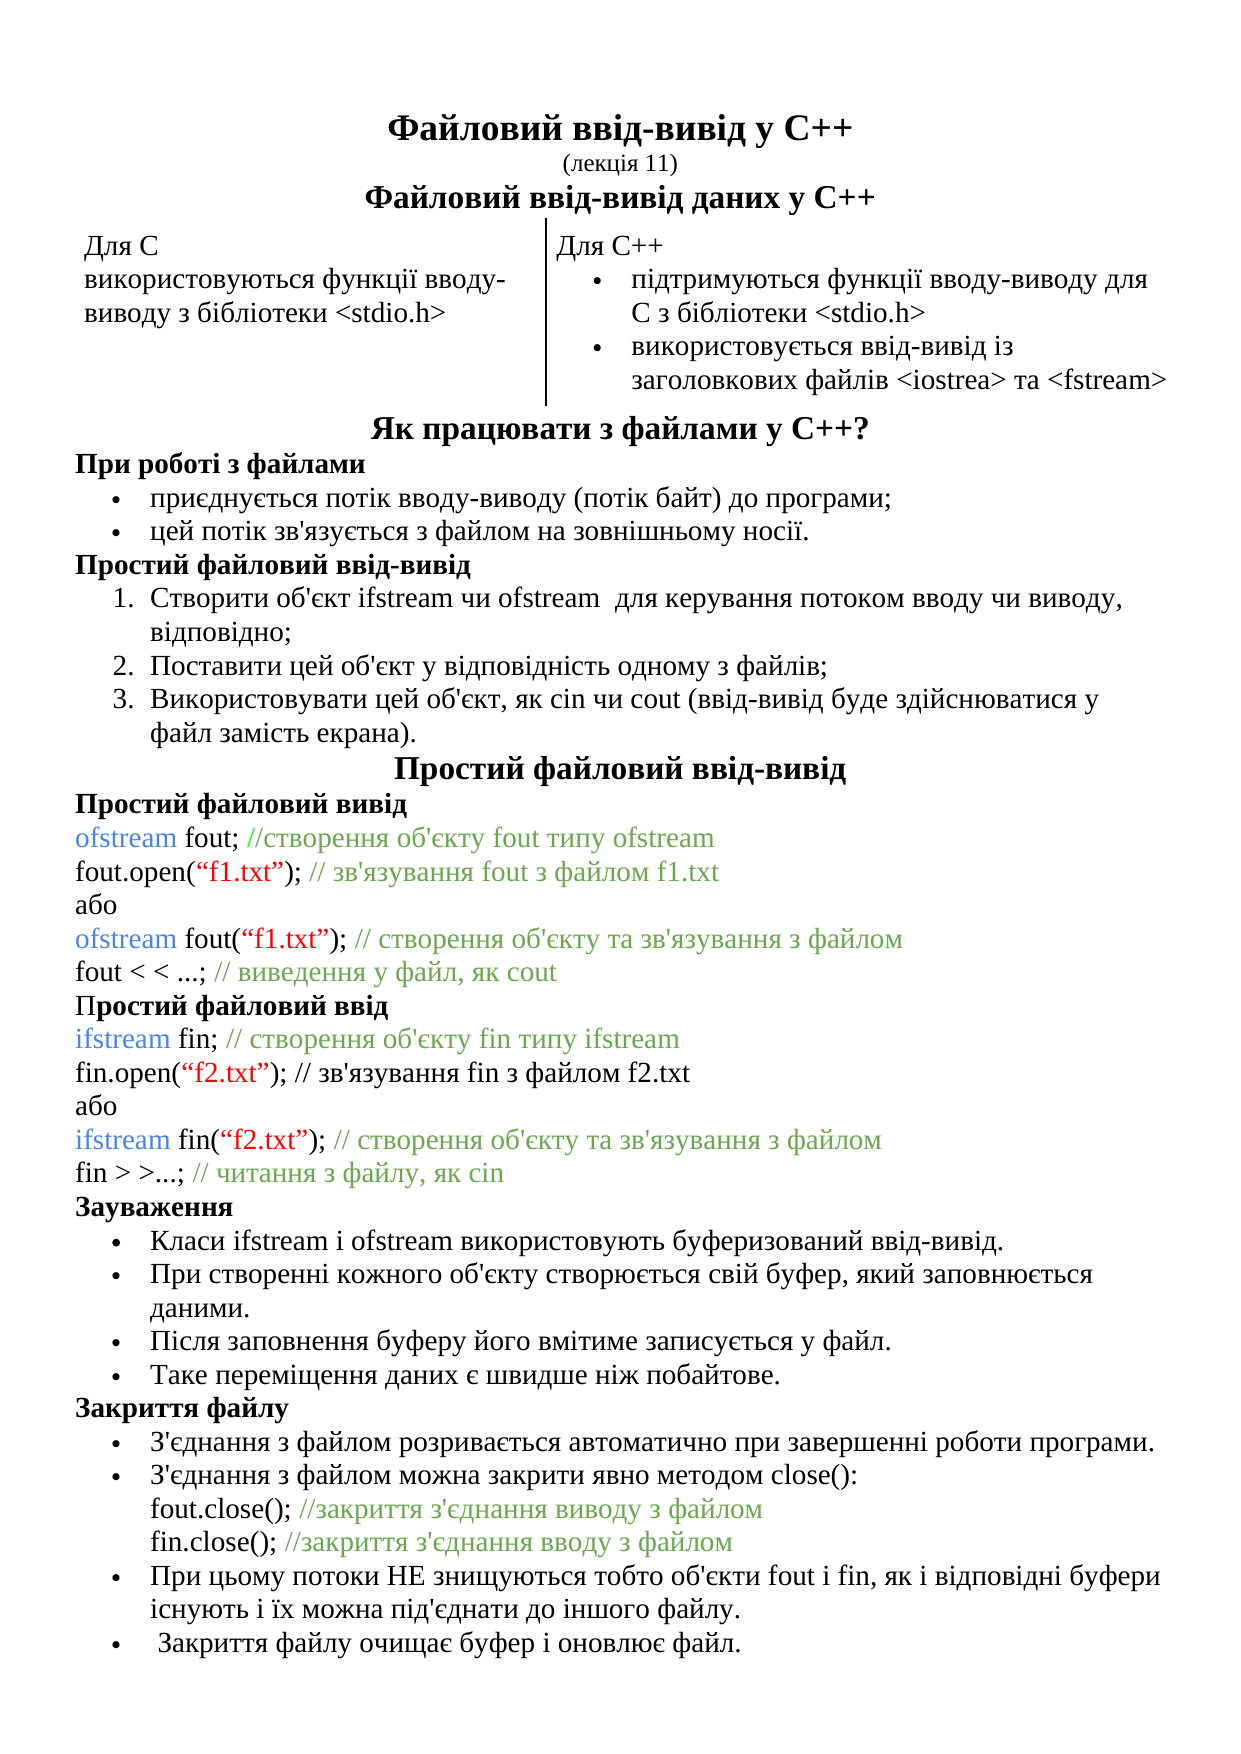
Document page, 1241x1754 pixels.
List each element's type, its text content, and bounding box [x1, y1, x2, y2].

text Зауваження [75, 1189, 1165, 1223]
text fin.close(); //закриття з'єднання вводу з файлом [150, 1524, 1165, 1558]
text Як працювати з файлами у C++? [75, 408, 1165, 446]
text Закриття файлу [75, 1390, 1165, 1424]
text (лекція 11) [75, 148, 1165, 177]
list цей потік зв'язується з файлом на зовнішньому носії. [112, 513, 1165, 547]
text fin > >...; // читання з файлу, як cin [75, 1156, 1165, 1189]
list Після заповнення буферу його вмітиме записується у файл. [112, 1323, 1165, 1357]
text ifstream fin; // створення об'єкту fin типу ifstream [75, 1021, 1165, 1055]
text При роботі з файлами [75, 446, 1165, 480]
list При цьому потоки НЕ знищуються тобто об'єкти fout i fin, як і відповідні буфери існують і їх можна під'єднати до іншого файлу. [112, 1558, 1165, 1625]
list Таке переміщення даних є швидше ніж побайтове. [112, 1357, 1165, 1390]
list З'єднання з файлом розривається автоматично при завершенні роботи програми. [112, 1424, 1165, 1457]
list Класи ifstream і ofstream використовують буферизований ввід-вивід. [112, 1223, 1165, 1256]
text ifstream fin(“f2.txt”); // створення об'єкту та зв'язування з файлом [75, 1122, 1165, 1156]
text Простий файловий ввід-вивід [75, 748, 1165, 787]
list З'єднання з файлом можна закрити явно методом close(): [112, 1457, 1165, 1491]
text або [75, 1088, 1165, 1122]
text Файловий ввід-вивід у С++ [75, 105, 1165, 148]
text Простий файловий вивід [75, 787, 1165, 820]
table_header Для С++ підтримуються функції вводу-виводу для С з бібліотеки <stdio.h> використовується ввід-вивід із заголовкових файлів <iostrea> та <fstream> [547, 218, 1184, 406]
list Поставити цей об'єкт у відповідність одному з файлів; [112, 648, 1165, 681]
list Закриття файлу очищає буфер і оновлює файл. [112, 1625, 1165, 1659]
text fout < < ...; // виведення у файл, як cout [75, 954, 1165, 988]
text Простий файловий ввід-вивід [75, 547, 1165, 581]
list Створити об'єкт ifstream чи ofstream для керування потоком вводу чи виводу, відповідно; [112, 581, 1165, 648]
list При створенні кожного об'єкту створюється свій буфер, який заповнюється даними. [112, 1256, 1165, 1323]
text Файловий ввід-вивід даних у С++ [75, 177, 1165, 215]
text ofstream fout; //створення об'єкту fout типу ofstream [75, 820, 1165, 854]
list приєднується потік вводу-виводу (потік байт) до програми; [112, 480, 1165, 513]
text fout.close(); //закриття з'єднання виводу з файлом [150, 1491, 1165, 1524]
list Використовувати цей об'єкт, як cin чи cout (ввід-вивід буде здійснюватися у файл замість екрана). [112, 681, 1165, 748]
text fout.open(“f1.txt”); // зв'язування fout з файлом f1.txt [75, 854, 1165, 887]
table_header Для С використовуються функції вводу-виводу з бібліотеки <stdio.h> [75, 218, 545, 406]
text fin.open(“f2.txt”); // зв'язування fin з файлом f2.txt [75, 1055, 1165, 1088]
text ofstream fout(“f1.txt”); // створення об'єкту та зв'язування з файлом [75, 921, 1165, 954]
text або [75, 887, 1165, 921]
text Простий файловий ввід [75, 988, 1165, 1021]
